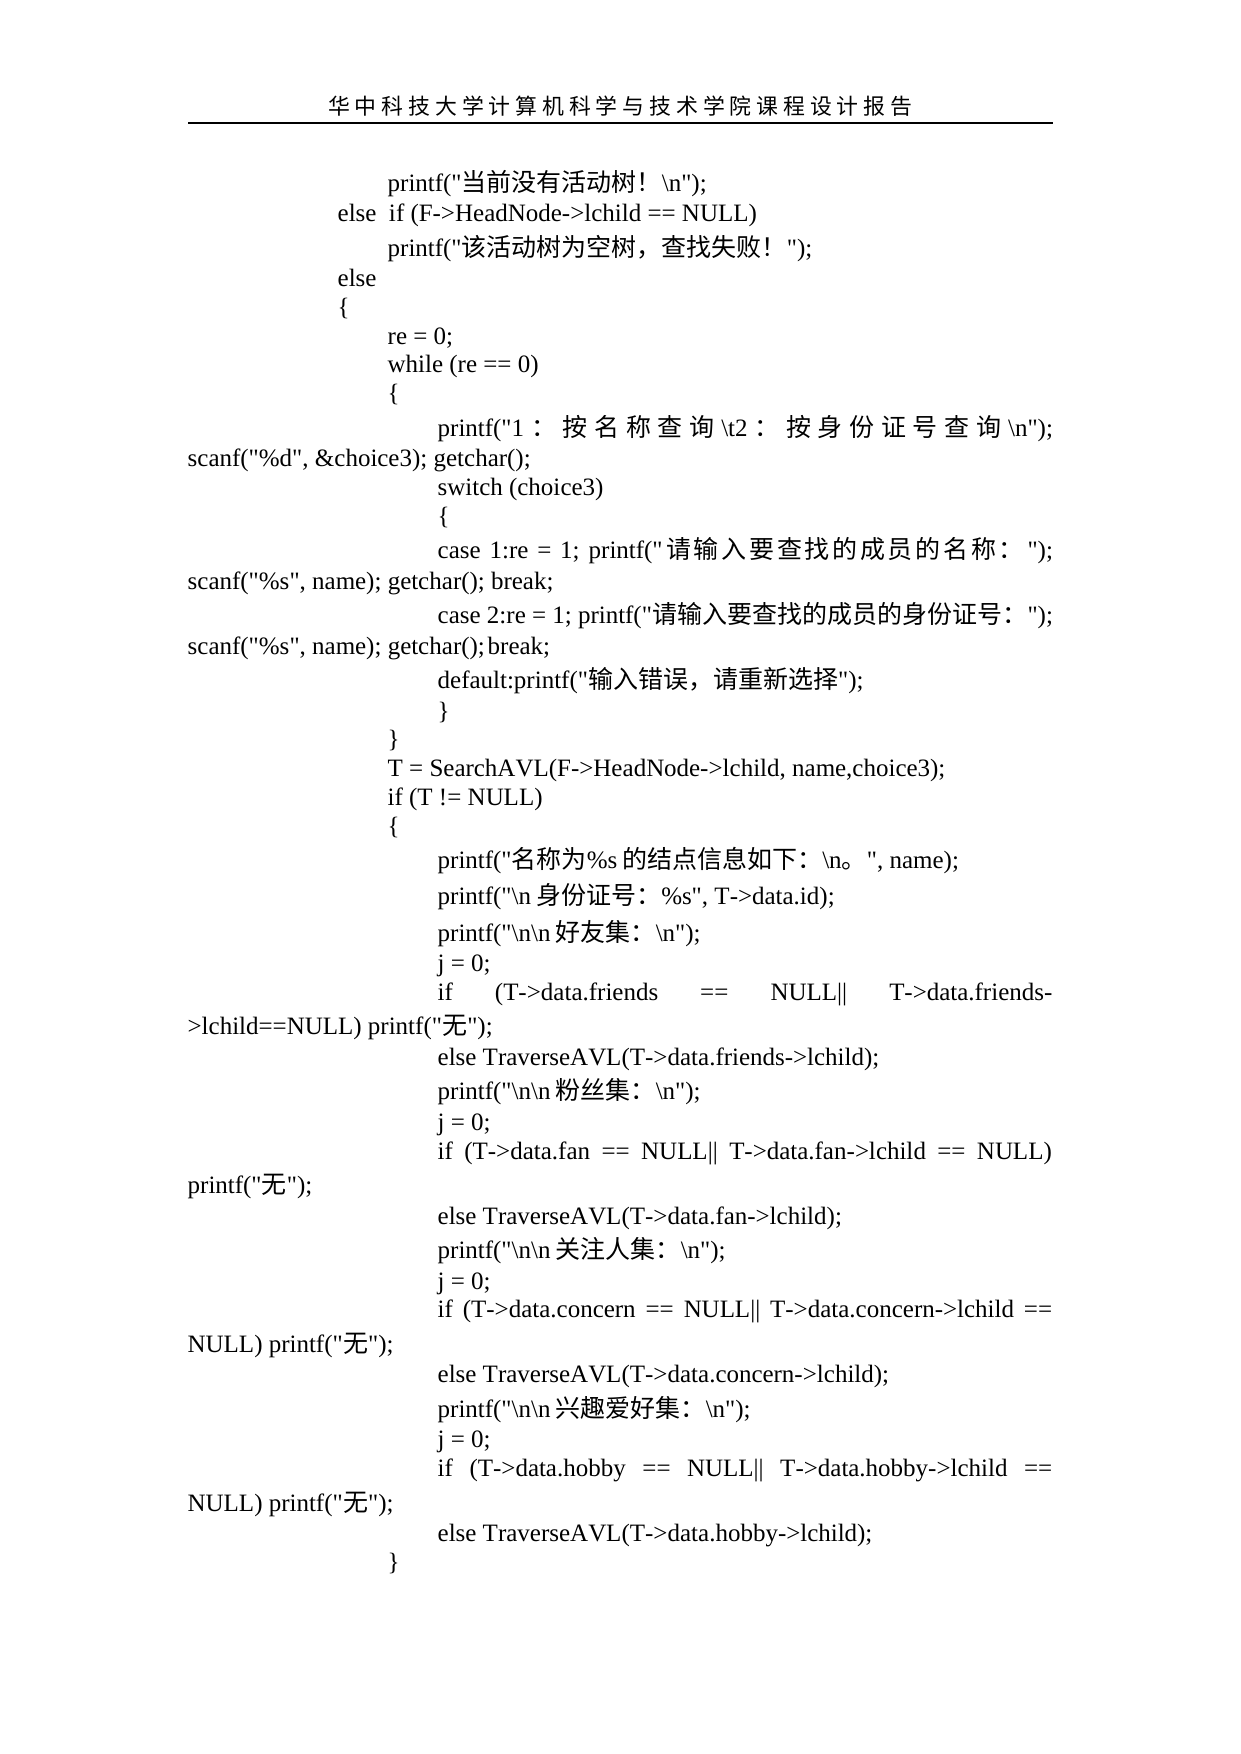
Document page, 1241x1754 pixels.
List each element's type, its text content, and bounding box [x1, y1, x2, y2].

text else TraverseAVL(T->data.hobby->lchild); [187, 1518, 1053, 1547]
text if (T->data.fan == NULL|| T->data.fan->lchild == NULL) printf("无"); [187, 1136, 1053, 1201]
text T = SearchAVL(F->HeadNode->lchild, name,choice3); [187, 753, 1053, 782]
text j = 0; [187, 948, 1053, 977]
text } [187, 1547, 1053, 1576]
text printf("名称为%s的结点信息如下：\n。", name); [187, 839, 1053, 876]
text if (T->data.friends == NULL|| T->data.friends->lchild==NULL) printf("无"); [187, 977, 1053, 1042]
text re = 0; [187, 321, 1053, 349]
text else [187, 263, 1053, 292]
text else if (F->HeadNode->lchild == NULL) [187, 198, 1053, 227]
text j = 0; [187, 1266, 1053, 1294]
text printf("当前没有活动树！\n"); [187, 162, 1053, 198]
text if (T != NULL) [187, 782, 1053, 811]
text { [187, 811, 1053, 839]
text printf("\n\n粉丝集：\n"); [187, 1071, 1053, 1107]
text while (re == 0) [187, 349, 1053, 378]
text { [187, 378, 1053, 407]
text { [187, 292, 1053, 321]
text } [187, 724, 1053, 753]
text else TraverseAVL(T->data.concern->lchild); [187, 1359, 1053, 1388]
text printf("\n身份证号：%s", T->data.id); [187, 876, 1053, 912]
text if (T->data.concern == NULL|| T->data.concern->lchild == NULL) printf("无"); [187, 1294, 1053, 1359]
text else TraverseAVL(T->data.friends->lchild); [187, 1042, 1053, 1071]
text default:printf("输入错误，请重新选择"); [187, 659, 1053, 696]
text j = 0; [187, 1107, 1053, 1136]
text printf("\n\n关注人集：\n"); [187, 1229, 1053, 1266]
text { [187, 501, 1053, 529]
text else TraverseAVL(T->data.fan->lchild); [187, 1201, 1053, 1229]
text if (T->data.hobby == NULL|| T->data.hobby->lchild == NULL) printf("无"); [187, 1453, 1053, 1518]
text j = 0; [187, 1424, 1053, 1453]
text printf("该活动树为空树，查找失败！"); [187, 227, 1053, 263]
text printf("\n\n兴趣爱好集：\n"); [187, 1388, 1053, 1424]
text printf("\n\n好友集：\n"); [187, 912, 1053, 948]
text switch (choice3) [187, 472, 1053, 501]
text } [187, 696, 1053, 724]
text printf("1：按名称查询\t2：按身份证号查询\n"); scanf("%d", &choice3); getchar(); [187, 407, 1053, 472]
text case 2:re = 1; printf("请输入要查找的成员的身份证号："); scanf("%s", name); getchar(); break; [187, 594, 1053, 659]
text case 1:re = 1; printf("请输入要查找的成员的名称："); scanf("%s", name); getchar(); break; [187, 529, 1053, 594]
